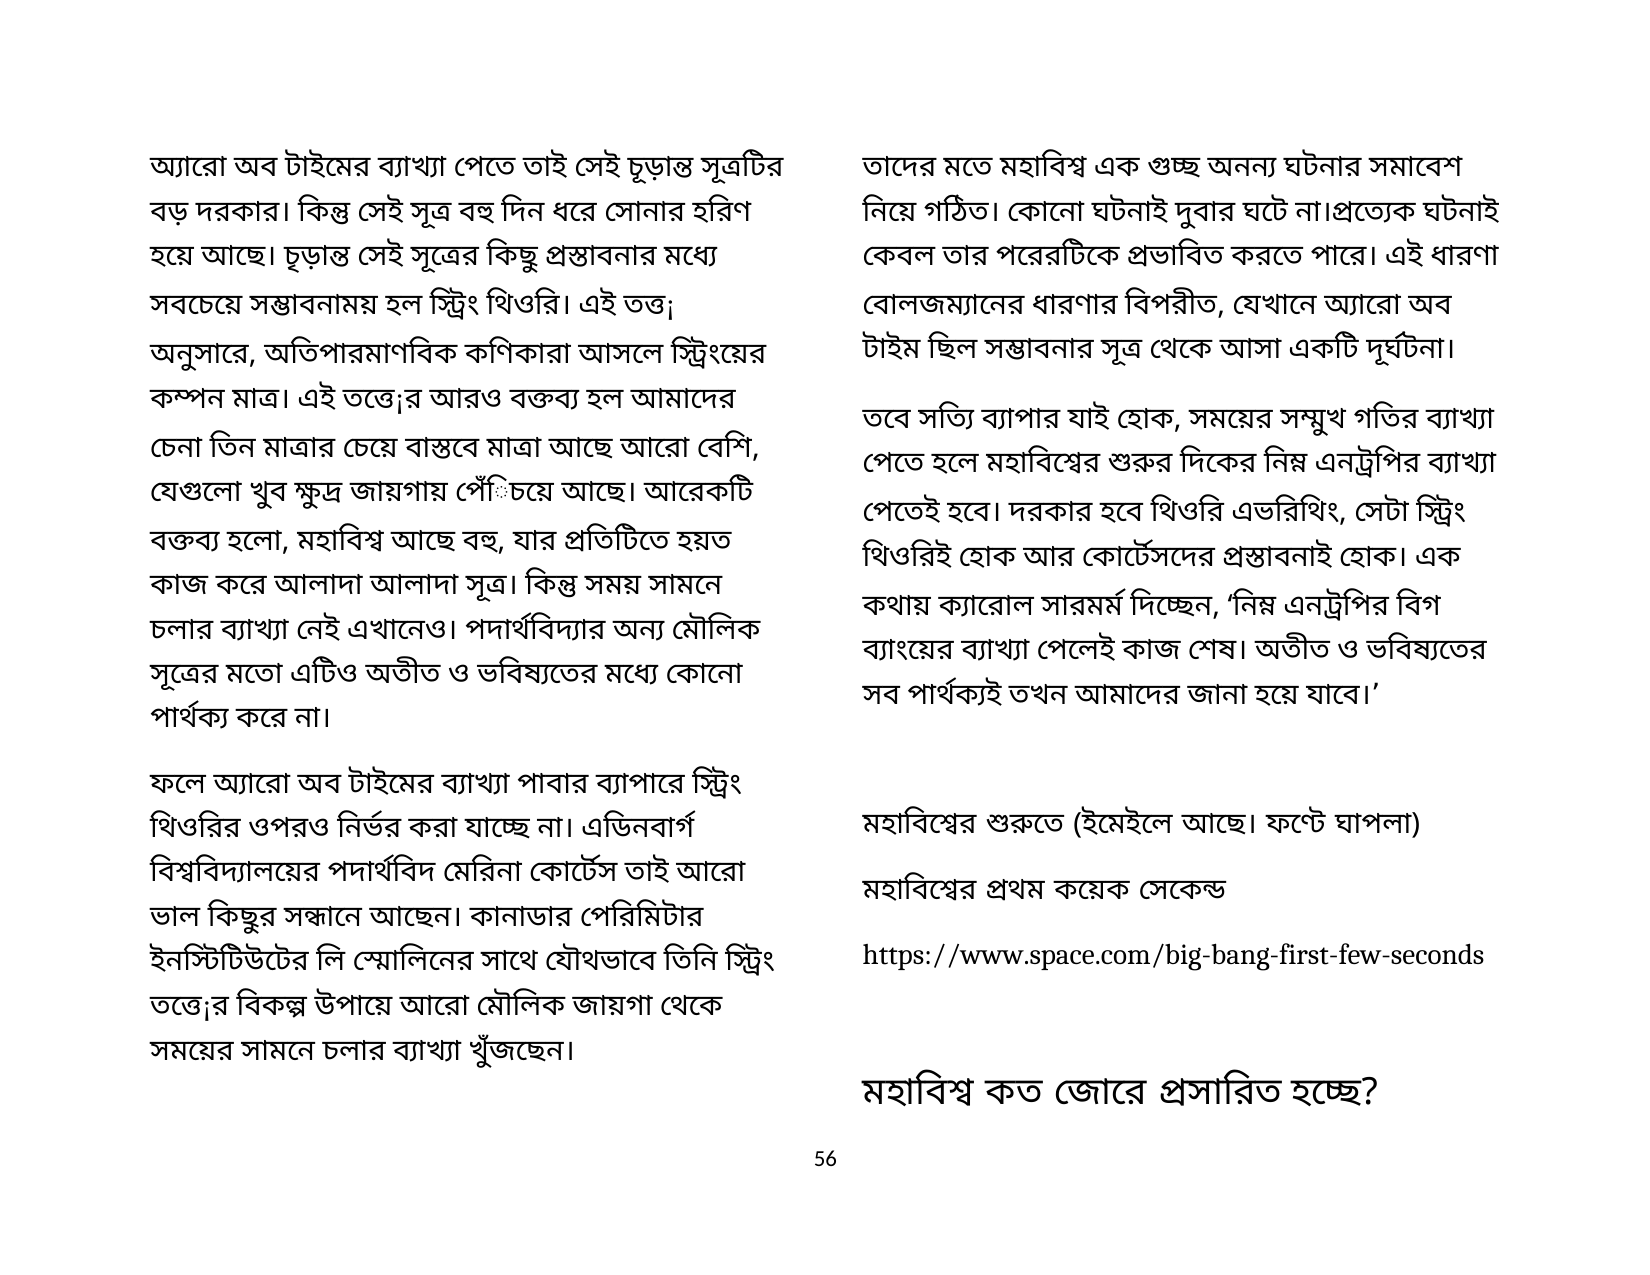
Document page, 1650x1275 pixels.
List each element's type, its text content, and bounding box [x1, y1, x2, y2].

text মহাবিশ্বের শুরুতে (ইমেইলে আছে। ফণ্টে ঘাপলা) [862, 803, 1500, 846]
text মহাবিশ্ব কত জোরে প্রসারিত হচ্ছে? [862, 1064, 1500, 1119]
text https://www.space.com/big-bang-first-few-seconds [862, 938, 1500, 972]
text তাদের মতে মহাবিশ্ব এক গুচ্ছ অনন্য ঘটনার সমাবেশ নিয়ে গঠিত। কোনো ঘটনাই দুবার ঘটে না।প্রত্যেক ঘটনাই কেবল তার পরেরটিকে প্রভাবিত করতে পারে। এই ধারণা বোলজম্যানের ধারণার বিপরীত, যেখানে অ্যারো অব টাইম ছিল সম্ভাবনার সূত্র থেকে আসা একটি দূর্ঘটনা। [862, 150, 1500, 371]
text অ্যারো অব টাইমের ব্যাখ্যা পেতে তাই সেই চূড়ান্ত সূত্রটির বড় দরকার। কিন্তু সেই সূত্র বহু দিন ধরে সোনার হরিণ হয়ে আছে। চৃড়ান্ত সেই সূত্রের কিছু প্রস্তাবনার মধ্যে সবচেয়ে সম্ভাবনাময় হল স্ট্রিং থিওরি। এই তত্ত¡ অনুসারে, অতিপারমাণবিক কণিকারা আসলে স্ট্রিংয়ের কম্পন মাত্র। এই তত্তে¡র আরও বক্তব্য হল আমাদের চেনা তিন মাত্রার চেয়ে বাস্তবে মাত্রা আছে আরো বেশি, যেগুলো খুব ক্ষুদ্র জায়গায় পেঁিচয়ে আছে। আরেকটি বক্তব্য হলো, মহাবিশ্ব আছে বহু, যার প্রতিটিতে হয়ত কাজ করে আলাদা আলাদা সূত্র। কিন্তু সময় সামনে চলার ব্যাখ্যা নেই এখানেও। পদার্থবিদ্যার অন্য মৌলিক সূত্রের মতো এটিও অতীত ও ভবিষ্যতের মধ্যে কোনো পার্থক্য করে না। [150, 150, 787, 740]
text তবে সত্যি ব্যাপার যাই হোক, সময়ের সম্মুখ গতির ব্যাখ্যা পেতে হলে মহাবিশ্বের শুরুর দিকের নিম্ন এনট্রপির ব্যাখ্যা পেতেই হবে। দরকার হবে থিওরি এভরিথিং, সেটা স্ট্রিং থিওরিই হোক আর কোর্টেসদের প্রস্তাবনাই হোক। এক কথায় ক্যারোল সারমর্ম দিচ্ছেন, ‘নিম্ন এনট্রপির বিগ ব্যাংয়ের ব্যাখ্যা পেলেই কাজ শেষ। অতীত ও ভবিষ্যতের সব পার্থক্যই তখন আমাদের জানা হয়ে যাবে।’ [862, 397, 1500, 716]
text ফলে অ্যারো অব টাইমের ব্যাখ্যা পাবার ব্যাপারে স্ট্রিং থিওরির ওপরও নির্ভর করা যাচ্ছে না। এডিনবার্গ বিশ্ববিদ্যালয়ের পদার্থবিদ মেরিনা কোর্টেস তাই আরো ভাল কিছুর সন্ধানে আছেন। কানাডার পেরিমিটার ইনস্টিটিউটের লি স্মোলিনের সাথে যৌথভাবে তিনি স্ট্রিং তত্তে¡র বিকল্প উপায়ে আরো মৌলিক জায়গা থেকে সময়ের সামনে চলার ব্যাখ্যা খুঁজছেন। [150, 766, 787, 1072]
text মহাবিশ্বের প্রথম কয়েক সেকেন্ড [862, 873, 1500, 912]
